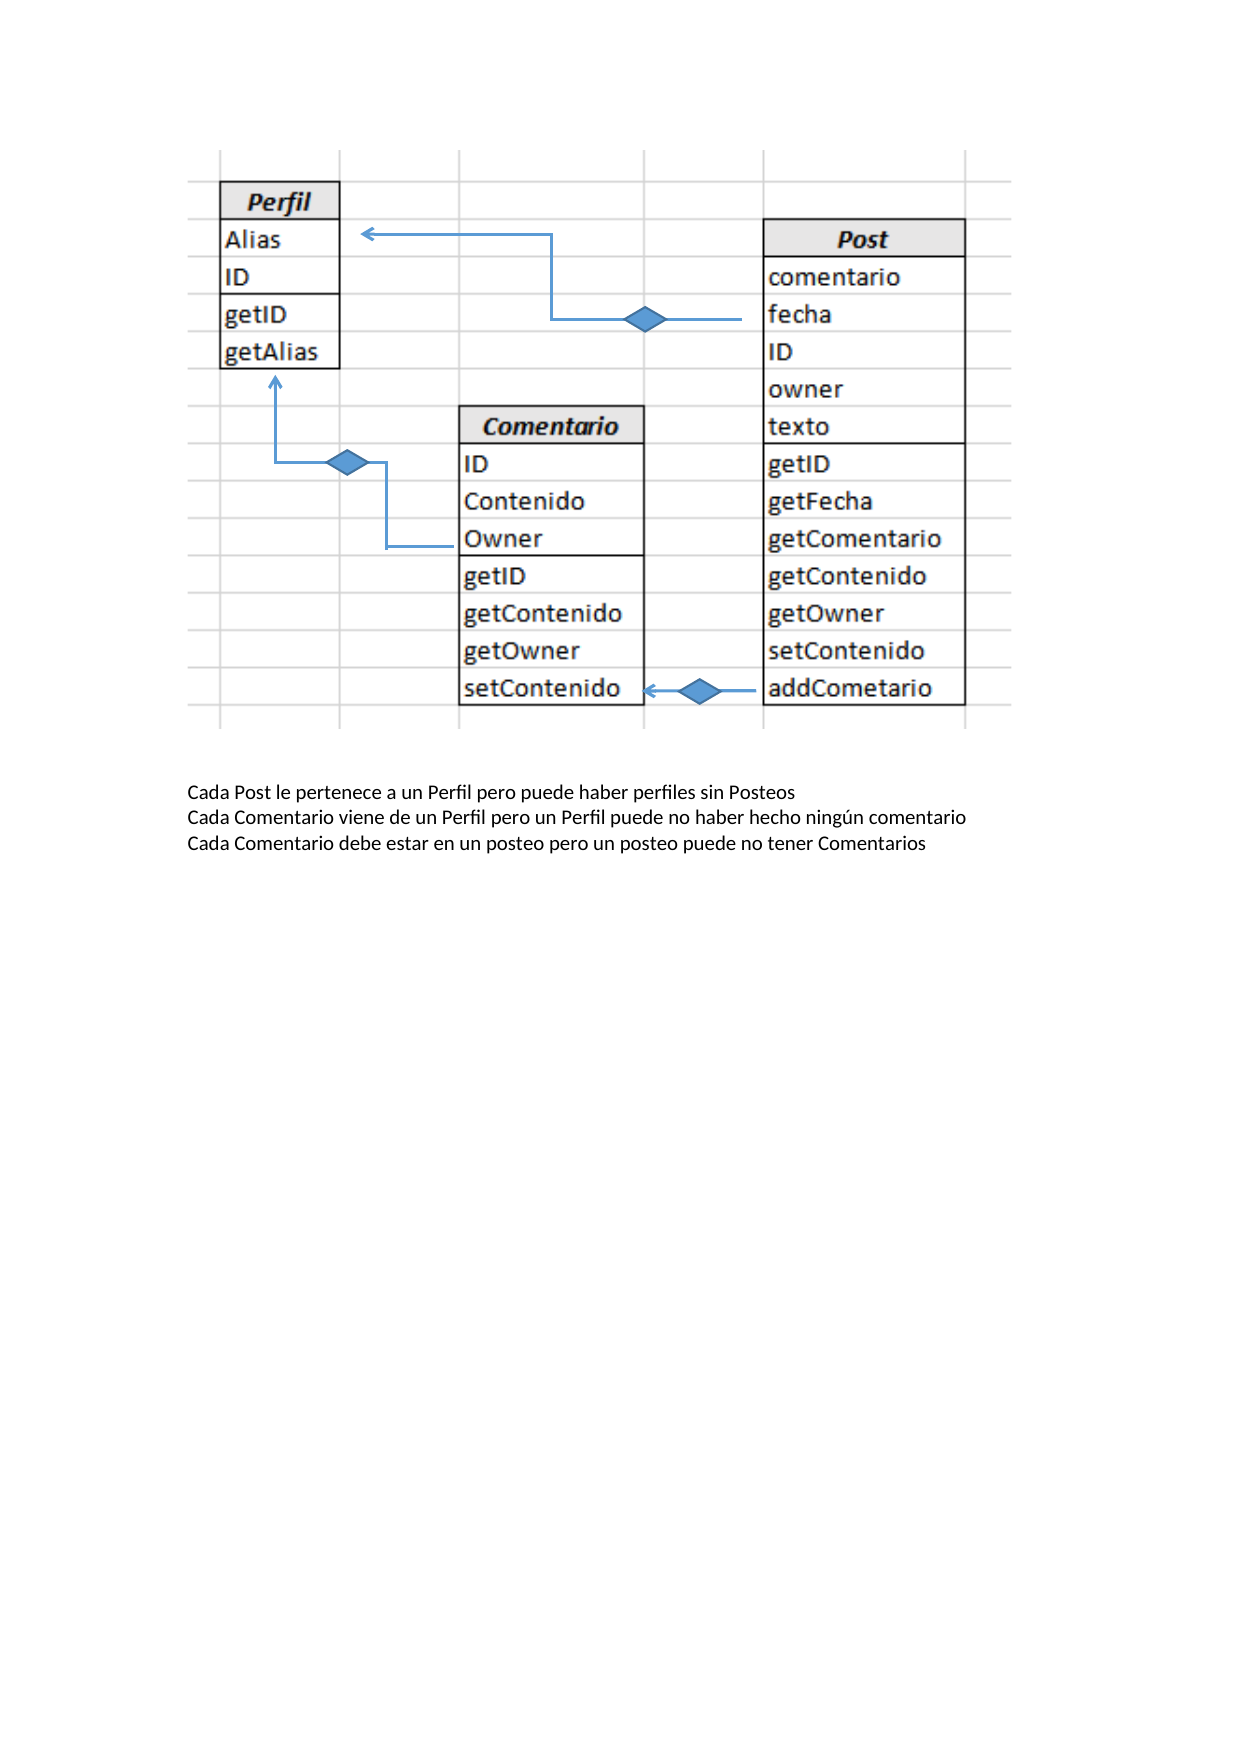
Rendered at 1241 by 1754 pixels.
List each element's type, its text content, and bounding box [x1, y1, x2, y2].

text Cada Post le pertenece a un Perfil pero puede haber perfiles sin Posteos [187, 779, 1053, 804]
picture [187, 150, 1012, 729]
text Cada Comentario debe estar en un posteo pero un posteo puede no tener Comentarios [187, 830, 1053, 855]
text Cada Comentario viene de un Perfil pero un Perfil puede no haber hecho ningún comentario [187, 804, 1053, 830]
